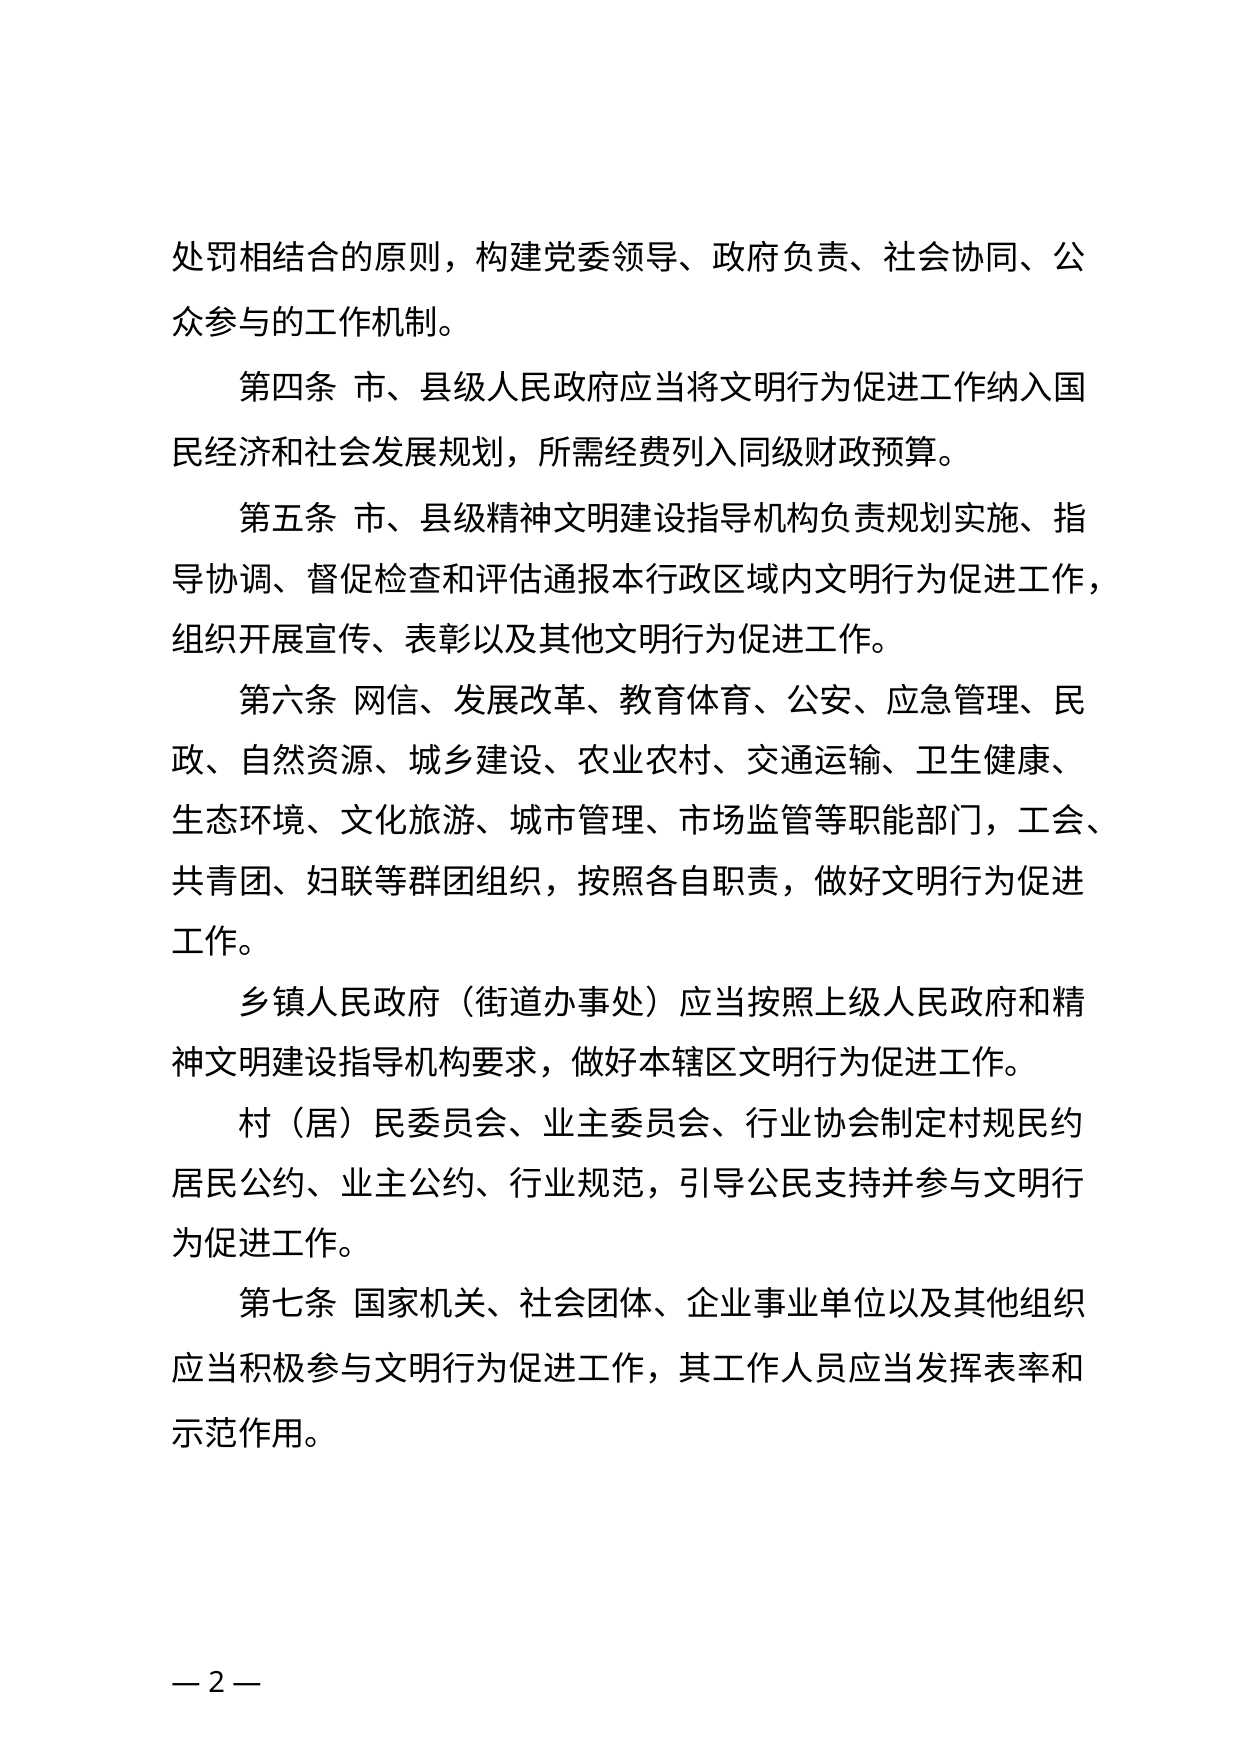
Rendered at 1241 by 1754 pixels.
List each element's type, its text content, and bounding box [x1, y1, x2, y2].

text 第五条 市、县级精神文明建设指导机构负责规划实施、指导协调、督促检查和评估通报本行政区域内文明行为促进工作，组织开展宣传、表彰以及其他文明行为促进工作。 [171, 482, 1087, 664]
text 第六条 网信、发展改革、教育体育、公安、应急管理、民政、自然资源、城乡建设、农业农村、交通运输、卫生健康、生态环境、文化旅游、城市管理、市场监管等职能部门，工会、共青团、妇联等群团组织，按照各自职责，做好文明行为促进工作。 [171, 664, 1087, 966]
text 第七条 国家机关、社会团体、企业事业单位以及其他组织应当积极参与文明行为促进工作，其工作人员应当发挥表率和示范作用。 [171, 1268, 1087, 1463]
text 乡镇人民政府（街道办事处）应当按照上级人民政府和精神文明建设指导机构要求，做好本辖区文明行为促进工作。 [171, 966, 1087, 1087]
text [171, 222, 1087, 352]
text 村（居）民委员会、业主委员会、行业协会制定村规民约、居民公约、业主公约、行业规范，引导公民支持并参与文明行为促进工作。 [171, 1087, 1087, 1268]
text 第四条 市、县级人民政府应当将文明行为促进工作纳入国民经济和社会发展规划，所需经费列入同级财政预算。 [171, 352, 1087, 482]
